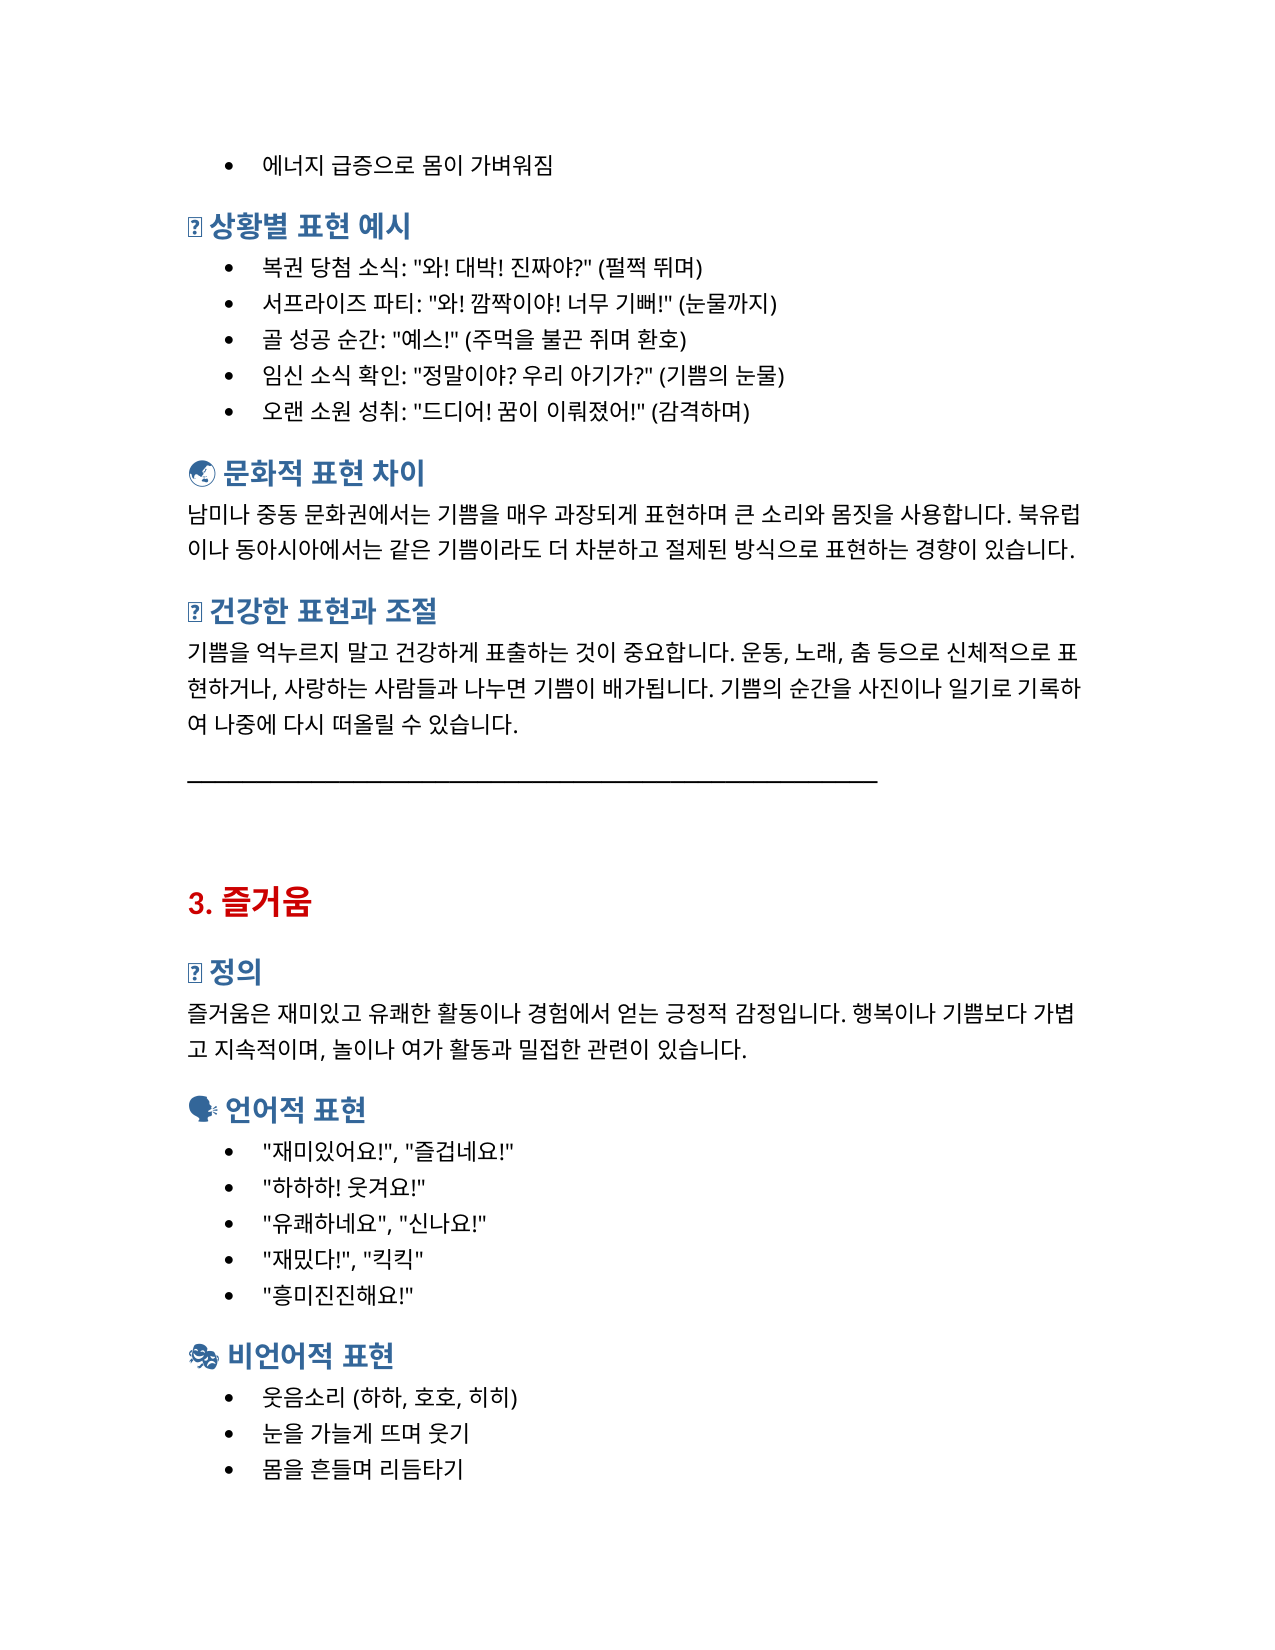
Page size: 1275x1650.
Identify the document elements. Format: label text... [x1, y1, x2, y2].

subtitle 🌏 문화적 표현 차이 [187, 453, 1087, 493]
list "재밌다!", "킥킥" [225, 1244, 1087, 1275]
subtitle 🎯 건강한 표현과 조절 [187, 591, 1087, 631]
subtitle 3. 즐거움 [187, 879, 1087, 924]
subtitle 💡 정의 [187, 952, 1087, 992]
list "하하하! 웃겨요!" [225, 1172, 1087, 1203]
list 골 성공 순간: "예스!" (주먹을 불끈 쥐며 환호) [225, 324, 1087, 356]
list 오랜 소원 성취: "드디어! 꿈이 이뤄졌어!" (감격하며) [225, 396, 1087, 427]
list 임신 소식 확인: "정말이야? 우리 아기가?" (기쁨의 눈물) [225, 360, 1087, 391]
list 복권 당첨 소식: "와! 대박! 진짜야?" (펄쩍 뛰며) [225, 252, 1087, 284]
list 서프라이즈 파티: "와! 깜짝이야! 너무 기뻐!" (눈물까지) [225, 288, 1087, 319]
subtitle 🎭 비언어적 표현 [187, 1337, 1087, 1376]
text 즐거움은 재미있고 유쾌한 활동이나 경험에서 얻는 긍정적 감정입니다. 행복이나 기쁨보다 가볍고 지속적이며, 놀이나 여가 활동과 밀접한 관련이 있습니다. [187, 998, 1087, 1065]
list 웃음소리 (하하, 호호, 히히) [225, 1382, 1087, 1413]
list "재미있어요!", "즐겁네요!" [225, 1136, 1087, 1167]
subtitle 🗣️ 언어적 표현 [187, 1090, 1087, 1130]
text ────────────────────────────────────────────────── [187, 766, 1087, 797]
text 기쁨을 억누르지 말고 건강하게 표출하는 것이 중요합니다. 운동, 노래, 춤 등으로 신체적으로 표현하거나, 사랑하는 사람들과 나누면 기쁨이 배가됩니다. 기쁨의 순간을 사진이나 일기로 기록하여 나중에 다시 떠올릴 수 있습니다. [187, 637, 1087, 740]
list "유쾌하네요", "신나요!" [225, 1208, 1087, 1239]
text 남미나 중동 문화권에서는 기쁨을 매우 과장되게 표현하며 큰 소리와 몸짓을 사용합니다. 북유럽이나 동아시아에서는 같은 기쁨이라도 더 차분하고 절제된 방식으로 표현하는 경향이 있습니다. [187, 498, 1087, 566]
list 몸을 흔들며 리듬타기 [225, 1454, 1087, 1485]
list "흥미진진해요!" [225, 1280, 1087, 1311]
list 에너지 급증으로 몸이 가벼워짐 [225, 150, 1087, 181]
subtitle 📝 상황별 표현 예시 [187, 207, 1087, 246]
list 눈을 가늘게 뜨며 웃기 [225, 1418, 1087, 1449]
